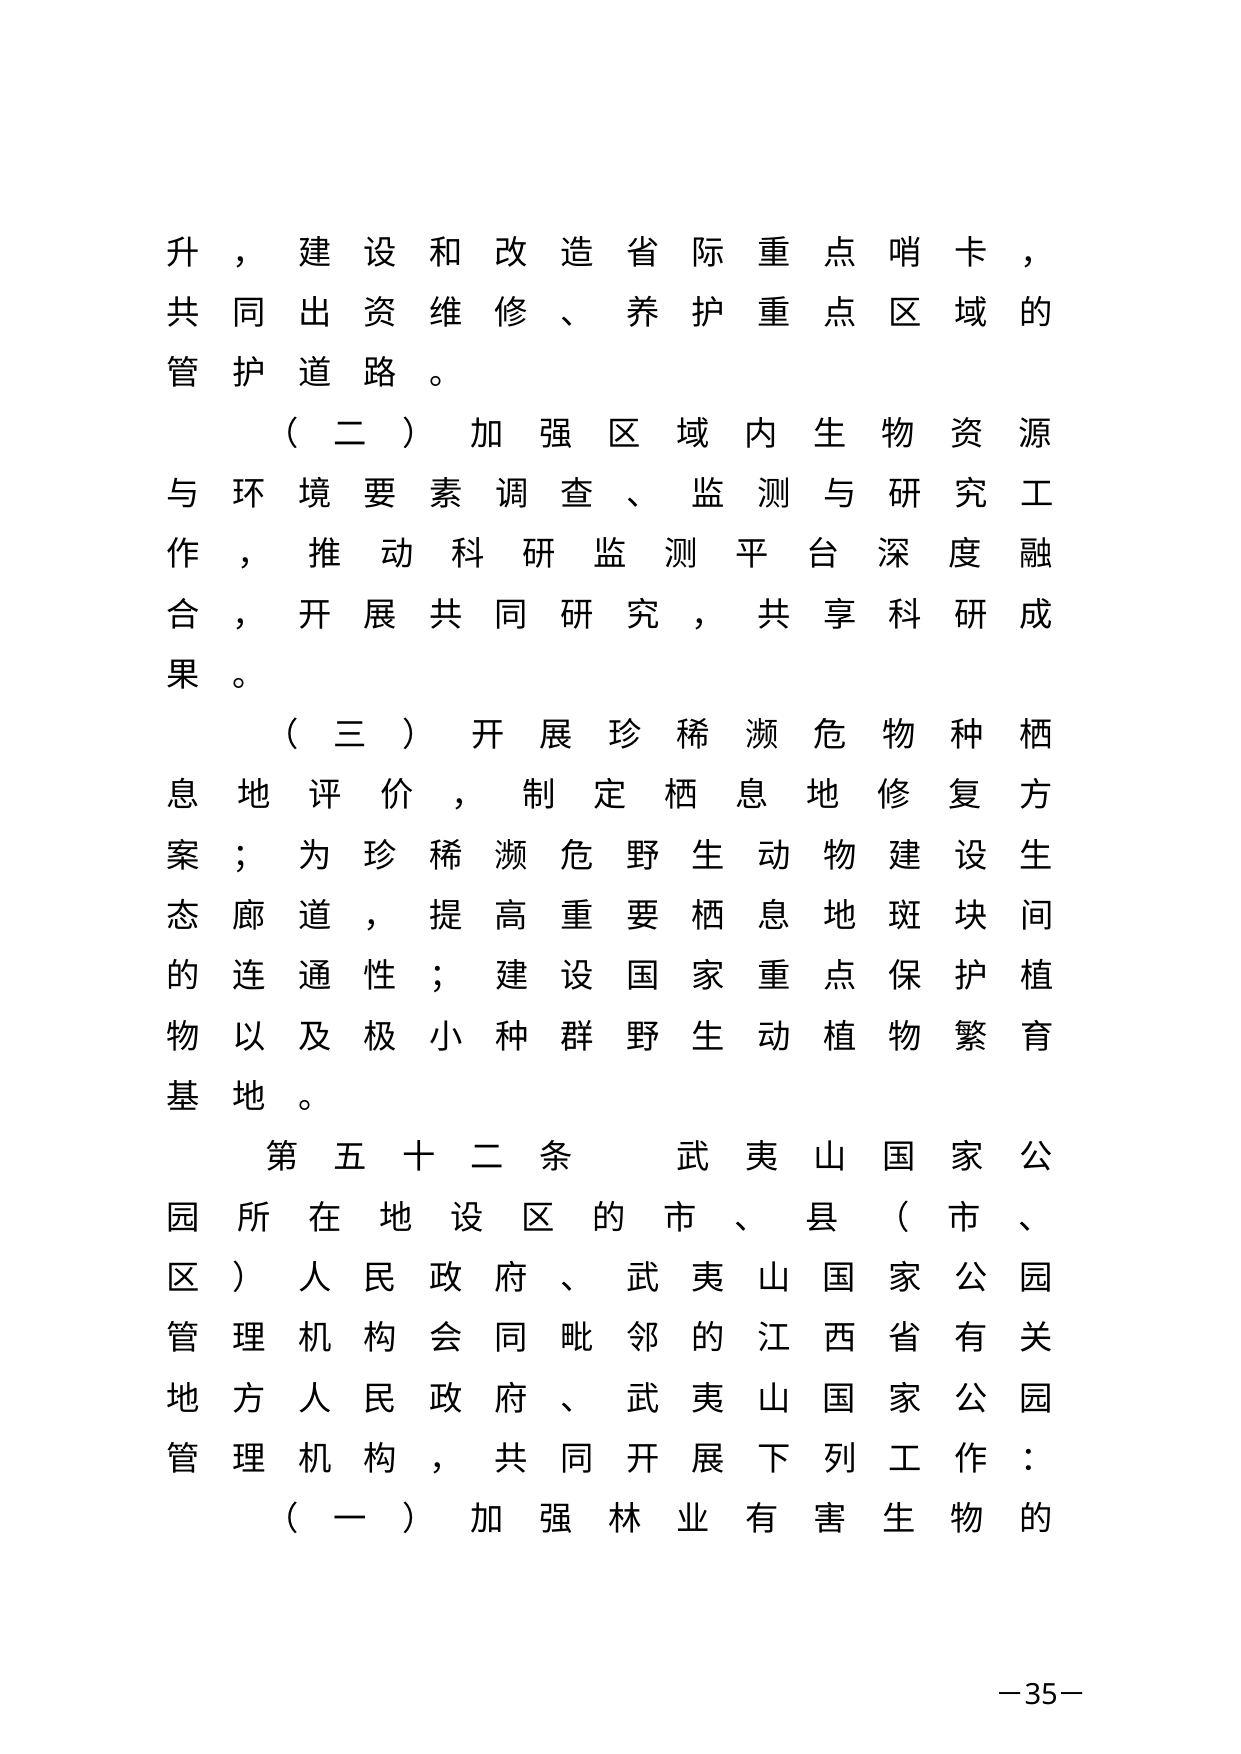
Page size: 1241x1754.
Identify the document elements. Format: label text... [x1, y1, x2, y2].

text （三）开展珍稀濒危物种栖息地评价，制定栖息地修复方案；为珍稀濒危野生动物建设生态廊道，提高重要栖息地斑块间的连通性；建设国家重点保护植物以及极小种群野生动植物繁育基地。 [167, 702, 1085, 1124]
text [167, 1486, 1085, 1546]
text （二）加强区域内生物资源与环境要素调查、监测与研究工作，推动科研监测平台深度融合，开展共同研究，共享科研成果。 [167, 400, 1085, 702]
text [167, 219, 1085, 400]
text 第五十二条 武夷山国家公园所在地设区的市、县（市、区）人民政府、武夷山国家公园管理机构会同毗邻的江西省有关地方人民政府、武夷山国家公园管理机构，共同开展下列工作： [167, 1124, 1085, 1486]
